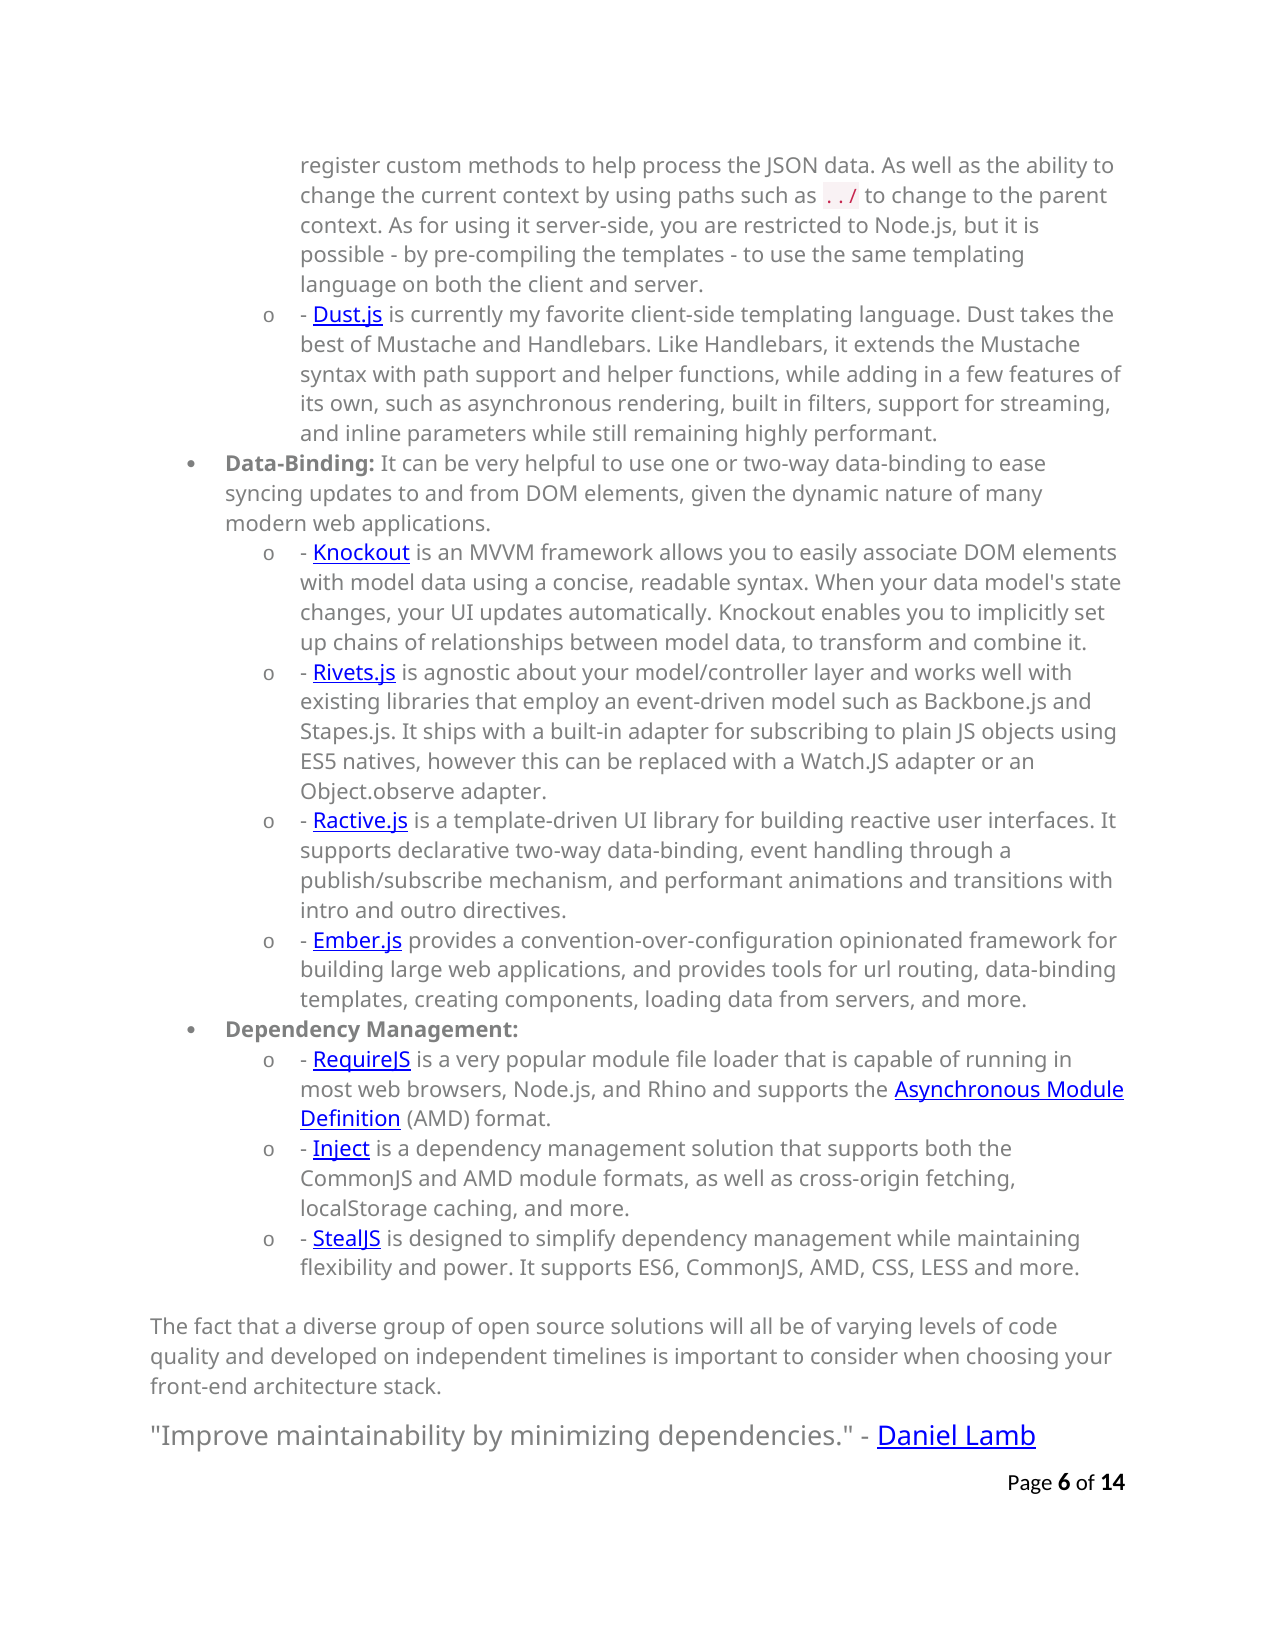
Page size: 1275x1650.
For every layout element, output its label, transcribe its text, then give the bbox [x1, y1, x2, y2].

list - RequireJS is a very popular module file loader that is capable of running in most web browsers, Node.js, and Rhino and supports the Asynchronous Module Definition (AMD) format. [262, 1044, 1125, 1133]
list - Ractive.js is a template-driven UI library for building reactive user interfaces. It supports declarative two-way data-binding, event handling through a publish/subscribe mechanism, and performant animations and transitions with intro and outro directives. [262, 805, 1125, 924]
list - Dust.js is currently my favorite client-side templating language. Dust takes the best of Mustache and Handlebars. Like Handlebars, it extends the Mustache syntax with path support and helper functions, while adding in a few features of its own, such as asynchronous rendering, built in filters, support for streaming, and inline parameters while still remaining highly performant. [262, 299, 1125, 448]
text "Improve maintainability by minimizing dependencies." - Daniel Lamb [150, 1416, 1125, 1453]
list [262, 150, 1125, 299]
text The fact that a diverse group of open source solutions will all be of varying levels of code quality and developed on independent timelines is important to consider when choosing your front-end architecture stack. [150, 1311, 1125, 1401]
list Data-Binding: It can be very helpful to use one or two-way data-binding to ease syncing updates to and from DOM elements, given the dynamic nature of many modern web applications. [187, 448, 1125, 537]
list - StealJS is designed to simplify dependency management while maintaining flexibility and power. It supports ES6, CommonJS, AMD, CSS, LESS and more. [262, 1222, 1125, 1282]
list - Knockout is an MVVM framework allows you to easily associate DOM elements with model data using a concise, readable syntax. When your data model's state changes, your UI updates automatically. Knockout enables you to implicitly set up chains of relationships between model data, to transform and combine it. [262, 537, 1125, 656]
list - Rivets.js is agnostic about your model/controller layer and works well with existing libraries that employ an event-driven model such as Backbone.js and Stapes.js. It ships with a built-in adapter for subscribing to plain JS objects using ES5 natives, however this can be replaced with a Watch.JS adapter or an Object.observe adapter. [262, 656, 1125, 805]
list Dependency Management: [187, 1014, 1125, 1044]
list - Inject is a dependency management solution that supports both the CommonJS and AMD module formats, as well as cross-origin fetching, localStorage caching, and more. [262, 1133, 1125, 1222]
list - Ember.js provides a convention-over-configuration opinionated framework for building large web applications, and provides tools for url routing, data-binding templates, creating components, loading data from servers, and more. [262, 924, 1125, 1014]
